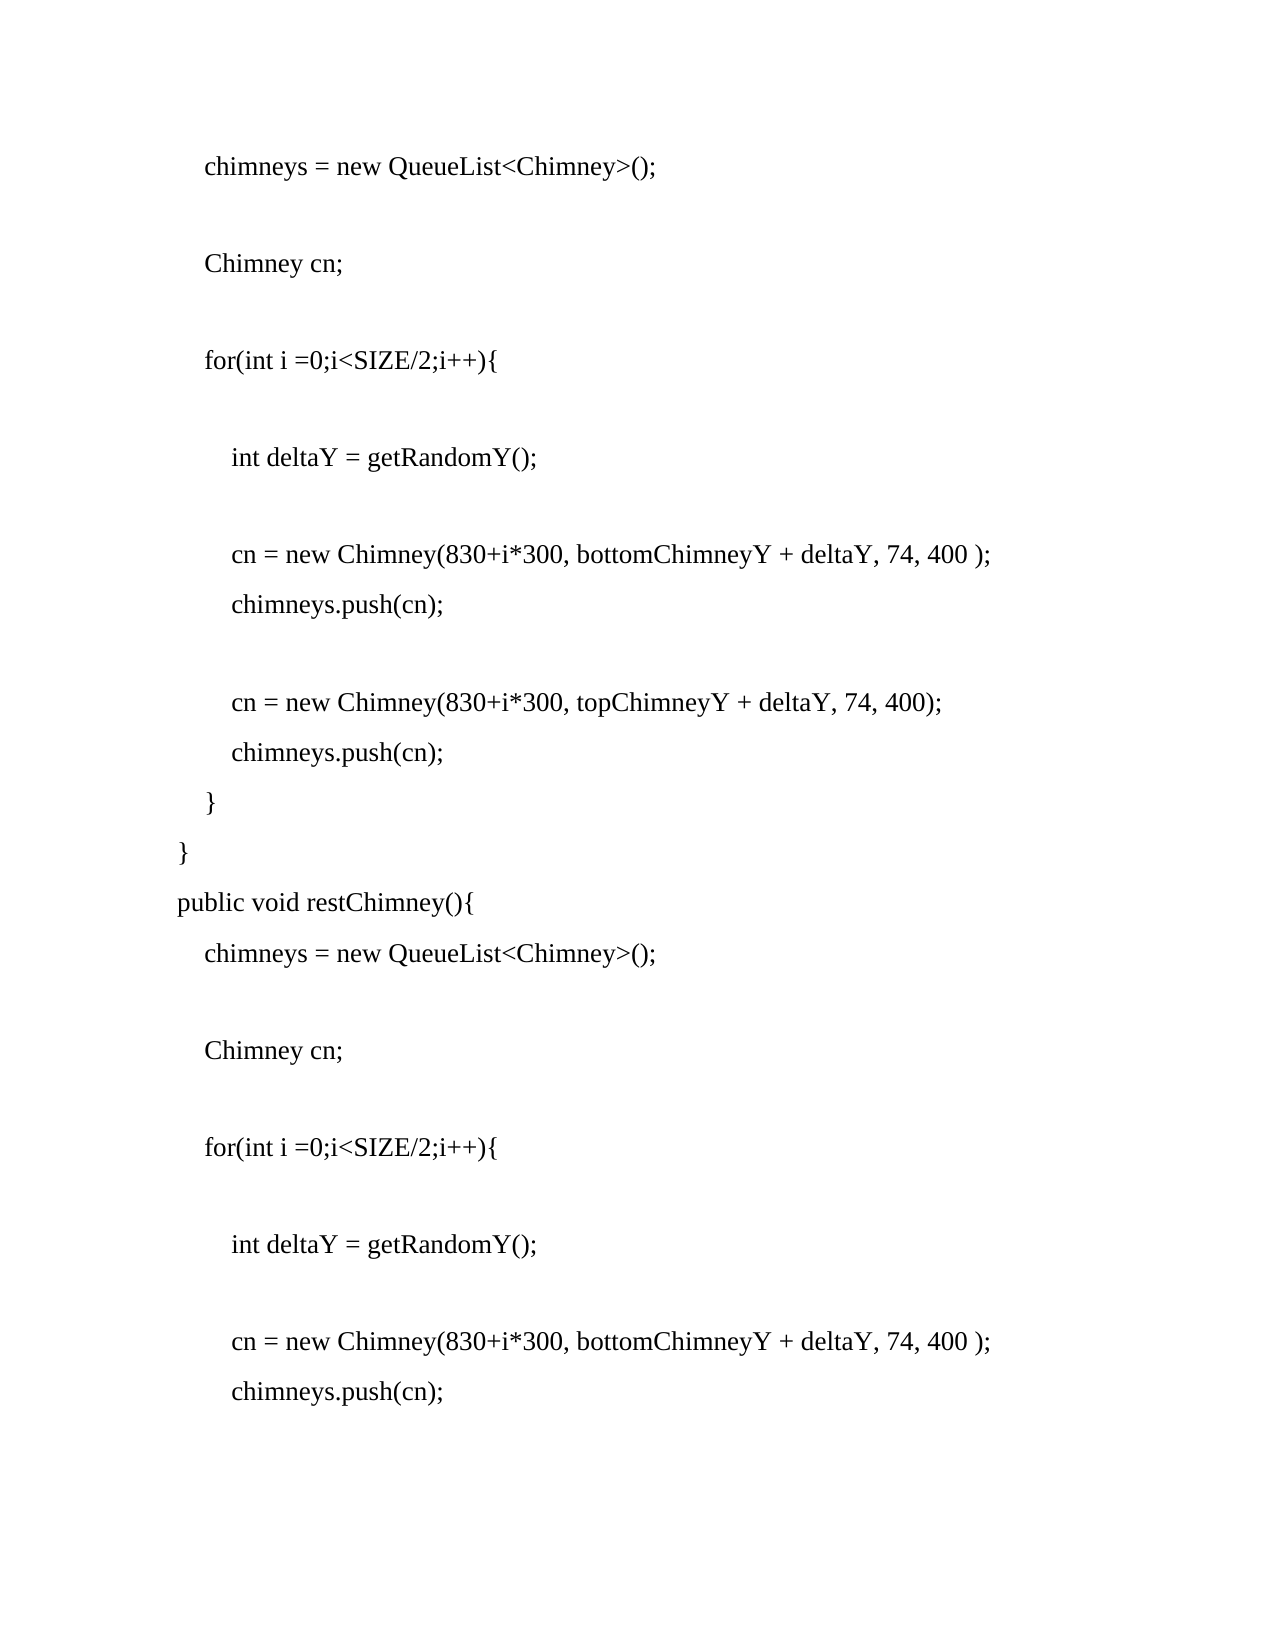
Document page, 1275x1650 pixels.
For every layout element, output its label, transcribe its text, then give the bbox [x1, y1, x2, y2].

text chimneys = new QueueList<Chimney>(); [150, 937, 1125, 968]
text chimneys = new QueueList<Chimney>(); [150, 150, 1125, 181]
text Chimney cn; [150, 247, 1125, 278]
text cn = new Chimney(830+i*300, bottomChimneyY + deltaY, 74, 400 ); [150, 538, 1125, 569]
text cn = new Chimney(830+i*300, topChimneyY + deltaY, 74, 400); [150, 686, 1125, 717]
text for(int i =0;i<SIZE/2;i++){ [150, 344, 1125, 375]
text cn = new Chimney(830+i*300, bottomChimneyY + deltaY, 74, 400 ); [150, 1325, 1125, 1356]
text } [150, 786, 1125, 817]
text chimneys.push(cn); [150, 736, 1125, 767]
text chimneys.push(cn); [150, 1375, 1125, 1406]
text public void restChimney(){ [150, 886, 1125, 918]
text int deltaY = getRandomY(); [150, 1228, 1125, 1259]
text Chimney cn; [150, 1034, 1125, 1065]
text for(int i =0;i<SIZE/2;i++){ [150, 1131, 1125, 1162]
text chimneys.push(cn); [150, 588, 1125, 620]
text } [150, 836, 1125, 867]
text int deltaY = getRandomY(); [150, 441, 1125, 472]
